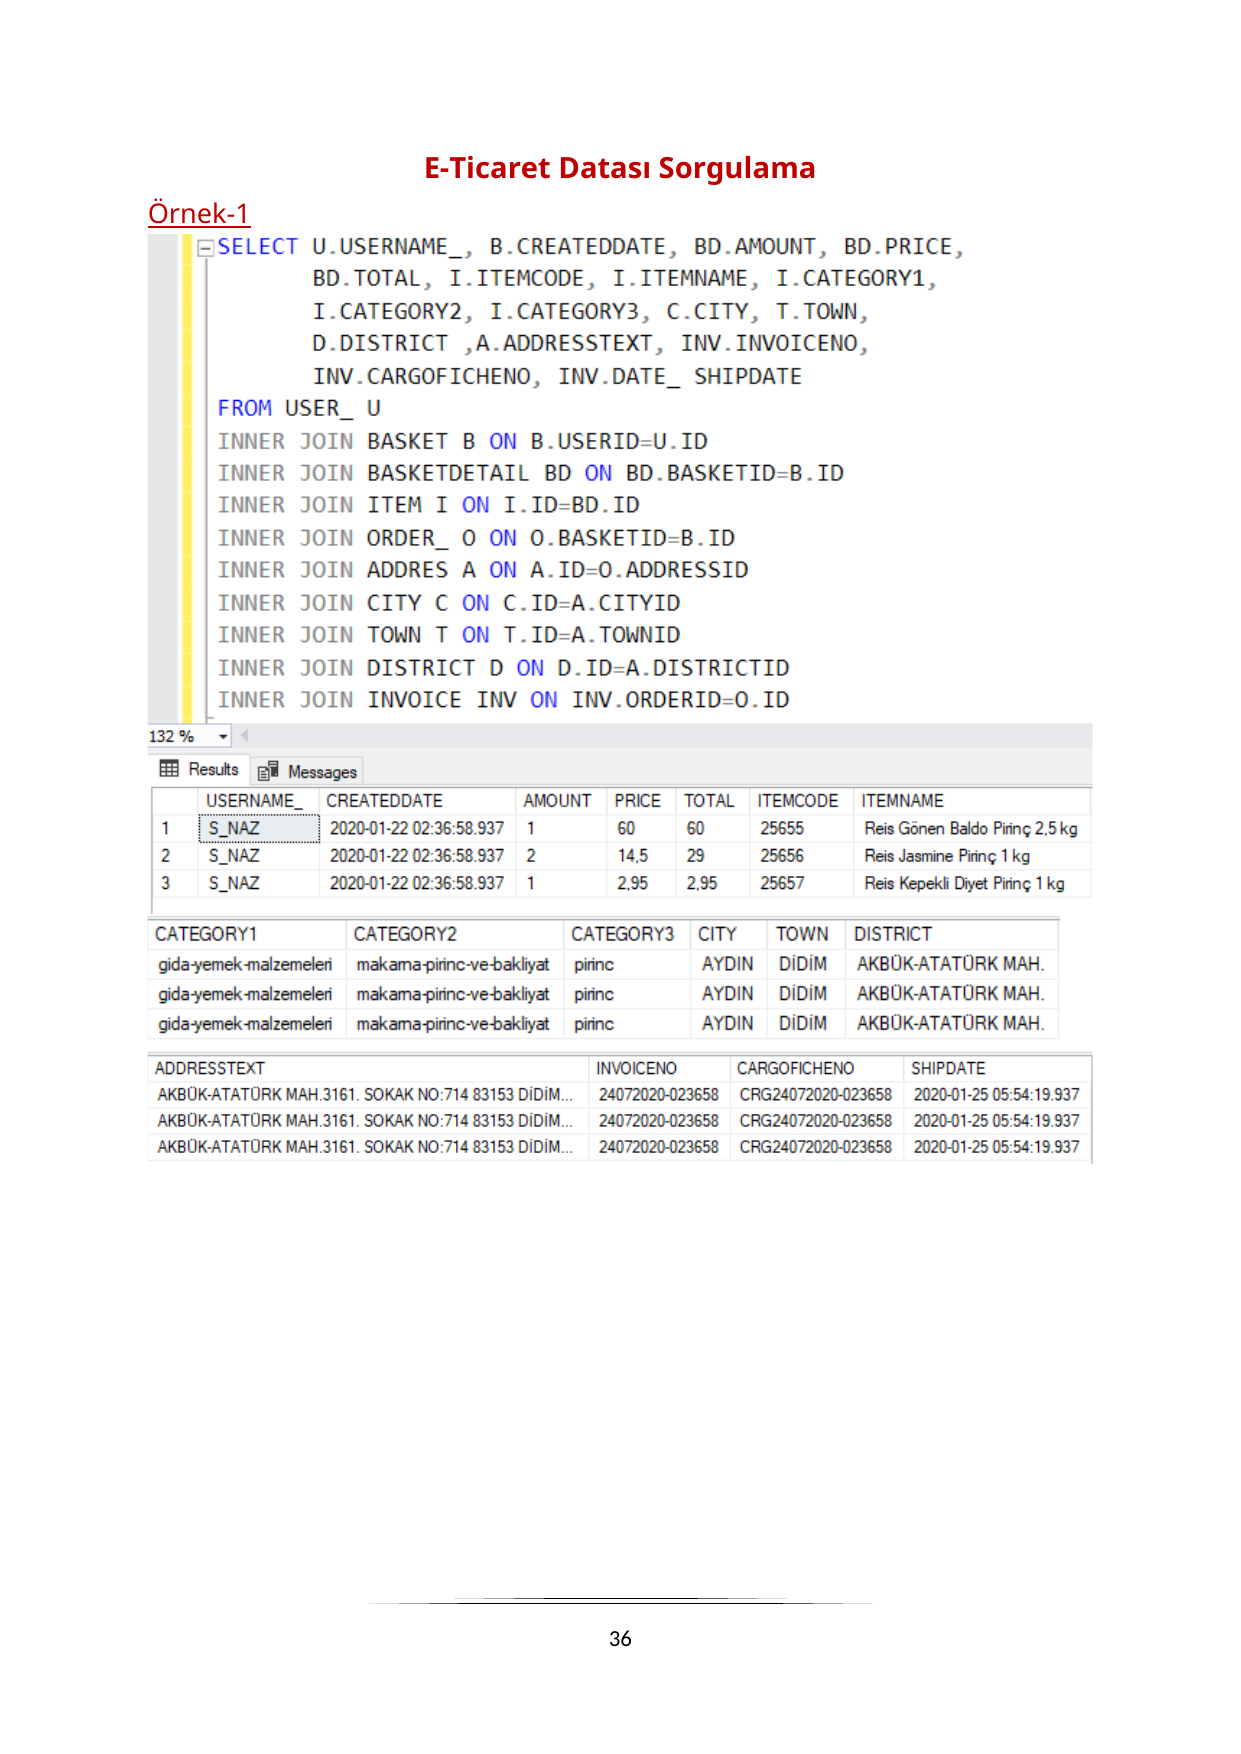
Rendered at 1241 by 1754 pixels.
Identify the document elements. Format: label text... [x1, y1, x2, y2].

picture [147, 916, 1060, 1049]
picture [147, 1051, 1093, 1164]
picture [147, 234, 1093, 914]
subtitle E-Ticaret Datası Sorgulama [148, 148, 1093, 187]
subtitle Örnek-1 [148, 194, 1093, 231]
